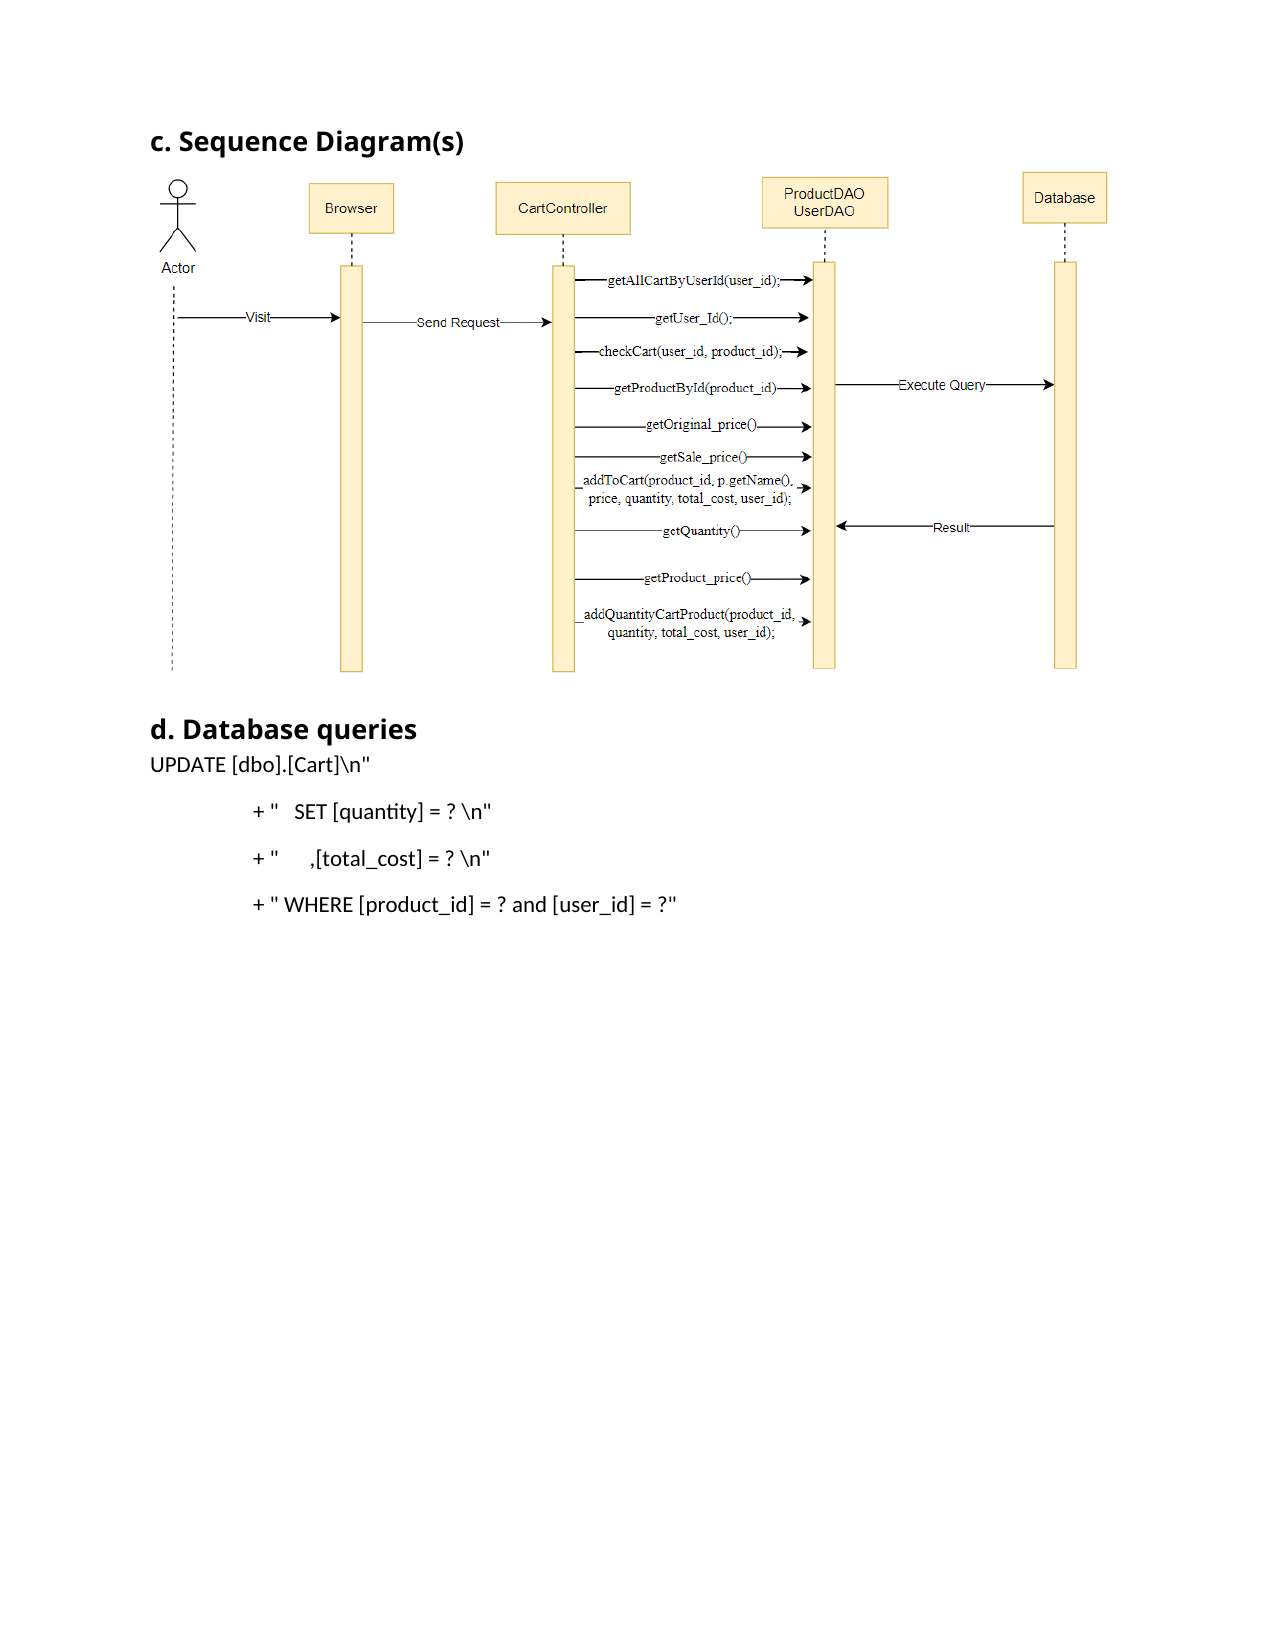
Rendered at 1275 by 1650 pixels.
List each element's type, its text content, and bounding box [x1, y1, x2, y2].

text + " SET [quantity] = ? \n" [150, 797, 1125, 825]
text + " WHERE [product_id] = ? and [user_id] = ?" [150, 891, 1125, 918]
text UPDATE [dbo].[Cart]\n" [150, 750, 1125, 778]
subtitle c. Sequence Diagram(s) [150, 122, 1125, 159]
picture [150, 162, 1125, 692]
text + " ,[total_cost] = ? \n" [150, 844, 1125, 872]
subtitle d. Database queries [150, 710, 1125, 747]
